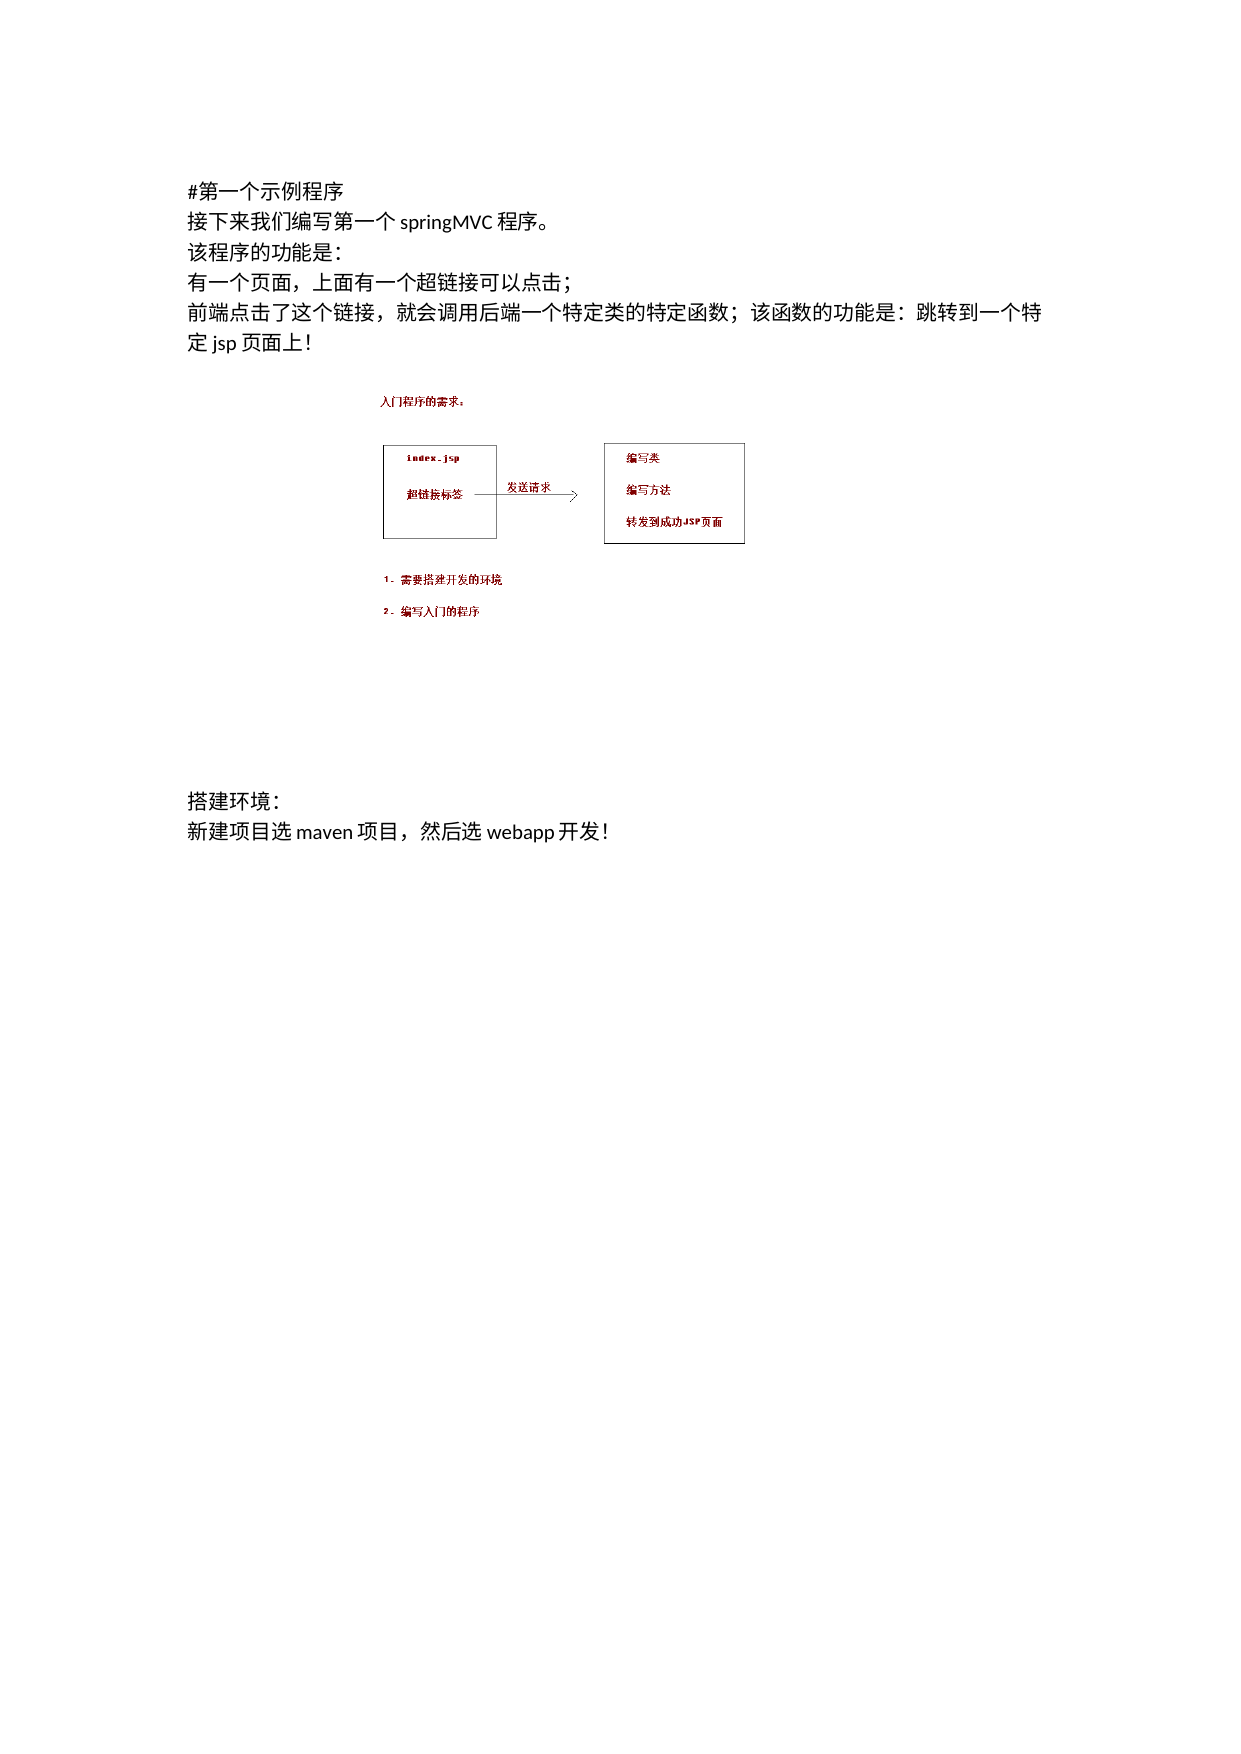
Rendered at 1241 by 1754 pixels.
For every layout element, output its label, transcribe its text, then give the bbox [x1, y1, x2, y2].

text 有一个页面，上面有一个超链接可以点击； [187, 266, 1053, 296]
text 接下来我们编写第一个springMVC程序。 [187, 206, 1053, 236]
text #第一个示例程序 [187, 175, 1053, 206]
text 新建项目选maven项目，然后选webapp开发！ [187, 815, 1053, 845]
text 该程序的功能是： [187, 236, 1053, 266]
text 搭建环境： [187, 785, 1053, 815]
picture [187, 356, 1052, 760]
text 前端点击了这个链接，就会调用后端一个特定类的特定函数；该函数的功能是：跳转到一个特定jsp页面上！ [187, 296, 1053, 357]
